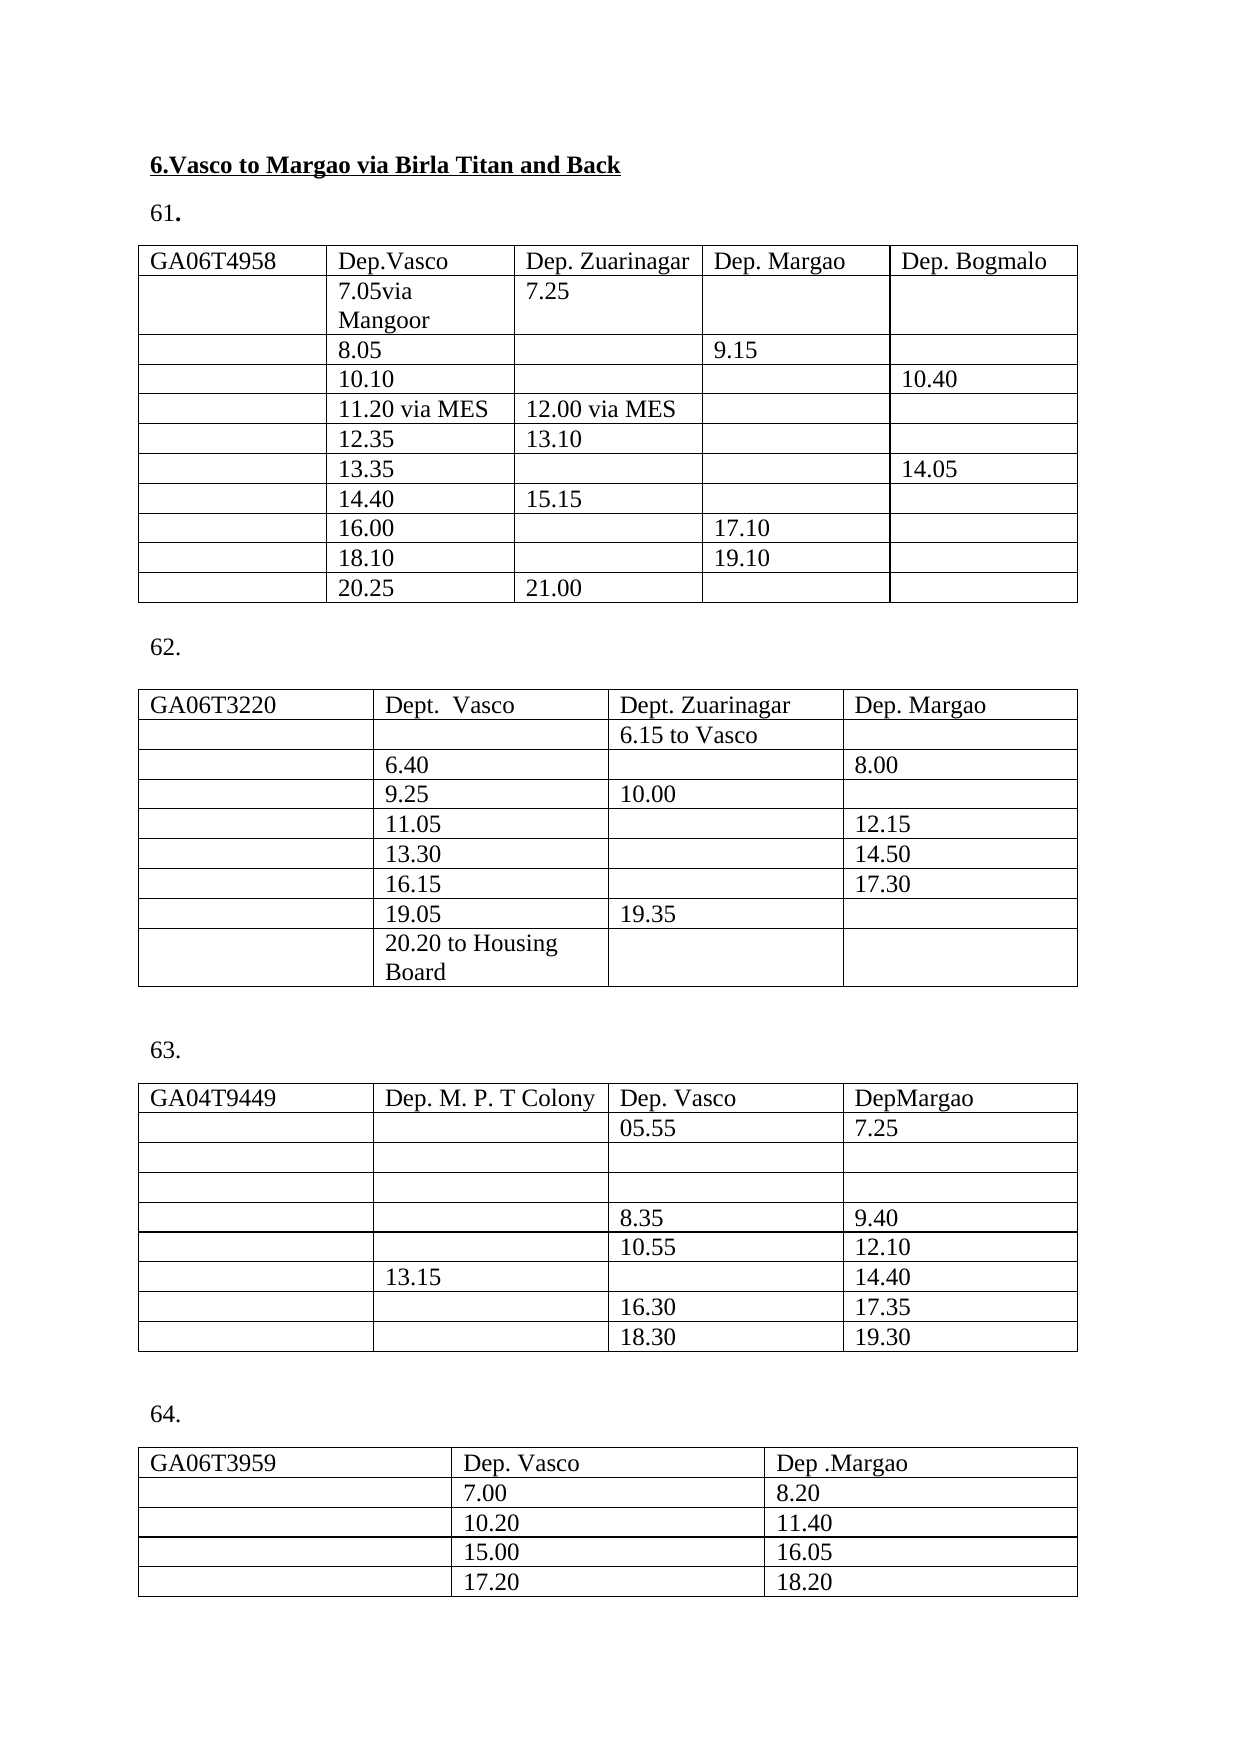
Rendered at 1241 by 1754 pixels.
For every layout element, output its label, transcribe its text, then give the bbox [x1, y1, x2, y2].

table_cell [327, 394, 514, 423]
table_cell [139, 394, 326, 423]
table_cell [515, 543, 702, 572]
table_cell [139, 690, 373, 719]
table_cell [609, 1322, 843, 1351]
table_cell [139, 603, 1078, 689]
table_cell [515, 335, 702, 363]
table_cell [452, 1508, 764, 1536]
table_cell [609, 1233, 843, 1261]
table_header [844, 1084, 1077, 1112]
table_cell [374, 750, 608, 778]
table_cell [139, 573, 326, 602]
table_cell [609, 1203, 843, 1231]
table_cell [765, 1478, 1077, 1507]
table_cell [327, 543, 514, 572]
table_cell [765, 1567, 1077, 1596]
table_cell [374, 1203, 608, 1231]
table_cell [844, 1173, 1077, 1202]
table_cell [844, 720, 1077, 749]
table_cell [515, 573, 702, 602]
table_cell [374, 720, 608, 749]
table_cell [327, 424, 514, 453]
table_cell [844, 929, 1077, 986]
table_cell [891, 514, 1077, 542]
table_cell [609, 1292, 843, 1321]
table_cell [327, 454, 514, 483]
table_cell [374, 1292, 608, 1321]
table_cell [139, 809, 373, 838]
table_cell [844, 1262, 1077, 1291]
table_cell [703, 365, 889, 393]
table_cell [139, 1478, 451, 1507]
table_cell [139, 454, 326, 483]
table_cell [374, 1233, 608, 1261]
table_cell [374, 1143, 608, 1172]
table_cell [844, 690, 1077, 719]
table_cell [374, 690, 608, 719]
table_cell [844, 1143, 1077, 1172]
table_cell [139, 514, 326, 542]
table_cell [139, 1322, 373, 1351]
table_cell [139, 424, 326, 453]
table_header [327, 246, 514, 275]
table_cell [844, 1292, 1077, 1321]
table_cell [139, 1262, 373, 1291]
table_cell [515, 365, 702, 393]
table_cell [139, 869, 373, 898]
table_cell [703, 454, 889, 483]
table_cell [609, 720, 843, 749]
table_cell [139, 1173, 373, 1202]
text 61. [150, 198, 1090, 226]
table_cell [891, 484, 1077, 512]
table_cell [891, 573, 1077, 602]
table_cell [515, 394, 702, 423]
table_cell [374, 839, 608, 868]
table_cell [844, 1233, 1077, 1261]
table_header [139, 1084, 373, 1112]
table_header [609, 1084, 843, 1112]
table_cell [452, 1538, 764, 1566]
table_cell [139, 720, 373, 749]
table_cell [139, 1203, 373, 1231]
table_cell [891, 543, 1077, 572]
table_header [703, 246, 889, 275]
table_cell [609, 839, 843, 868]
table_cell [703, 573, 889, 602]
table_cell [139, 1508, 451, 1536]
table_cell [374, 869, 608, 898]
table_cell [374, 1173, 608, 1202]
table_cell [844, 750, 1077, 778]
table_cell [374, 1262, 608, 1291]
text 6.Vasco to Margao via Birla Titan and Back [150, 150, 1090, 179]
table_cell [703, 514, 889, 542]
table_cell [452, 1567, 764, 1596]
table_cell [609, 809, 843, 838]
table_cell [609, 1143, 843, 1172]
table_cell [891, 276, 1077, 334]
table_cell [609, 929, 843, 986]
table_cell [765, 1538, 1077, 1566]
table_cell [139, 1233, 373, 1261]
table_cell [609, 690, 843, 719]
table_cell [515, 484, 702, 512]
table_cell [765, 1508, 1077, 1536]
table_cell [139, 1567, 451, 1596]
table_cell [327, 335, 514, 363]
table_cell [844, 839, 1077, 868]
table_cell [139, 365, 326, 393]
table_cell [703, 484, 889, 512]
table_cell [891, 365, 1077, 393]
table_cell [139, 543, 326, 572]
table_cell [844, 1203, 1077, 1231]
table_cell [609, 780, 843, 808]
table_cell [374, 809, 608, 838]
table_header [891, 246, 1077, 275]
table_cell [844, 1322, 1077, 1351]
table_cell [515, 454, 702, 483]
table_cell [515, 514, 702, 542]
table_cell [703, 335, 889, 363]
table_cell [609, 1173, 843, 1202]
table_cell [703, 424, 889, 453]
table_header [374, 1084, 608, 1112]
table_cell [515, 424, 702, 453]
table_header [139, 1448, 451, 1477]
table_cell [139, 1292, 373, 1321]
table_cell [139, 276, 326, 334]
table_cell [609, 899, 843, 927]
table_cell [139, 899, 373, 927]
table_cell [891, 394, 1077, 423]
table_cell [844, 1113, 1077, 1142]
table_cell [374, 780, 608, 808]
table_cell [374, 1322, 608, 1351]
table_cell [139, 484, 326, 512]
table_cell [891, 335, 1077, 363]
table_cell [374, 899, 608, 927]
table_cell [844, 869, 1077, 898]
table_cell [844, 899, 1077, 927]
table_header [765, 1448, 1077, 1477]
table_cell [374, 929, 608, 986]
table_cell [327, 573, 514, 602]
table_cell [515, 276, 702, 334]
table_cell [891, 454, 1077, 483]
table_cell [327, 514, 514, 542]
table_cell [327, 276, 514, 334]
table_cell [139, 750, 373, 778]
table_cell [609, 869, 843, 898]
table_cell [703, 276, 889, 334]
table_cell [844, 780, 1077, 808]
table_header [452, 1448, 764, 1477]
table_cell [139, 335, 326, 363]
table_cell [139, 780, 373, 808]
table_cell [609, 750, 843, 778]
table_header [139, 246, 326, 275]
text 63. [150, 1035, 1090, 1063]
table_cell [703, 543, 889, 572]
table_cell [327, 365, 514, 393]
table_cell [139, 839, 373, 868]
text 64. [150, 1399, 1090, 1428]
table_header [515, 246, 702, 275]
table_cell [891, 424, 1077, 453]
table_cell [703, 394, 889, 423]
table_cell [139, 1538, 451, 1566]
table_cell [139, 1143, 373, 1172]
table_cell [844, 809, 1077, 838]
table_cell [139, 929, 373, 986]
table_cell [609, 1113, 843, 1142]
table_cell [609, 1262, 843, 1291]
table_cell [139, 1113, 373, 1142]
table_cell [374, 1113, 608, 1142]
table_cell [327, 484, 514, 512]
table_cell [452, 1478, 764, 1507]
